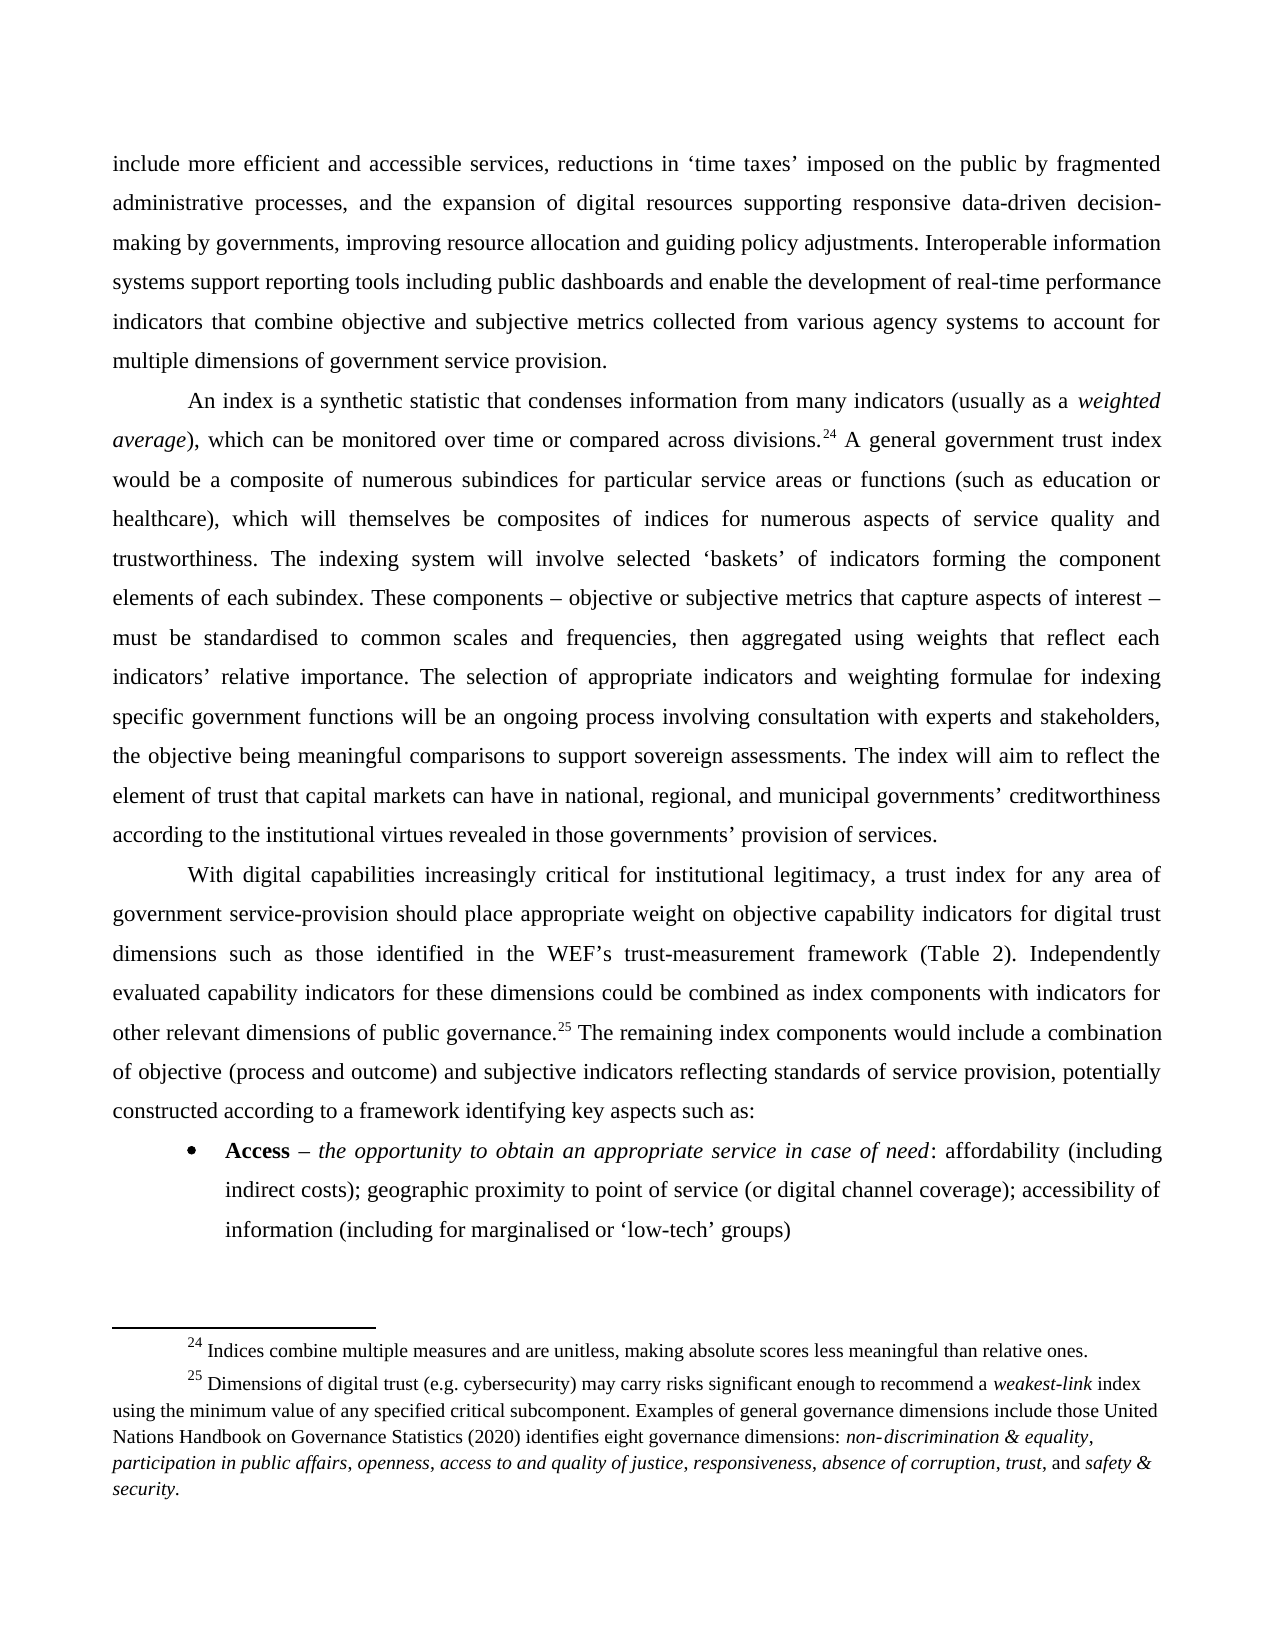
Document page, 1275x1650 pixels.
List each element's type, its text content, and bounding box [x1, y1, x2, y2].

text Integration of digital systems demands institutional commitment and coordination at different levels of government, requiring substantial investments in technology and infrastructure alongside the development of legislative and regulatory frameworks and governance schemes to ensure digital trustworthiness. The benefits include more efficient and accessible services, reductions in ‘time taxes’ imposed on the public by fragmented administrative processes, and the expansion of digital resources supporting responsive data-driven decision-making by governments, improving resource allocation and guiding policy adjustments. Interoperable information systems support reporting tools including public dashboards and enable the development of real-time performance indicators that combine objective and subjective metrics collected from various agency systems to account for multiple dimensions of government service provision. [112, 150, 1162, 374]
text An index is a synthetic statistic that condenses information from many indicators (usually as a weighted average), which can be monitored over time or compared across divisions. A general government trust index would be a composite of numerous subindices for particular service areas or functions (such as education or healthcare), which will themselves be composites of indices for numerous aspects of service quality and trustworthiness. The indexing system will involve selected ‘baskets’ of indicators forming the component elements of each subindex. These components – objective or subjective metrics that capture aspects of interest – must be standardised to common scales and frequencies, then aggregated using weights that reflect each indicators’ relative importance. The selection of appropriate indicators and weighting formulae for indexing specific government functions will be an ongoing process involving consultation with experts and stakeholders, the objective being meaningful comparisons to support sovereign assessments. The index will aim to reflect the element of trust that capital markets can have in national, regional, and municipal governments’ creditworthiness according to the institutional virtues revealed in those governments’ provision of services. [112, 387, 1162, 847]
list Access – the opportunity to obtain an appropriate service in case of need: affordability (including indirect costs); geographic proximity to point of service (or digital channel coverage); accessibility of information (including for marginalised or ‘low-tech’ groups) [187, 1137, 1162, 1242]
text With digital capabilities increasingly critical for institutional legitimacy, a trust index for any area of government service-provision should place appropriate weight on objective capability indicators for digital trust dimensions such as those identified in the WEF’s trust-measurement framework (Table 2). Independently evaluated capability indicators for these dimensions could be combined as index components with indicators for other relevant dimensions of public governance. The remaining index components would include a combination of objective (process and outcome) and subjective indicators reflecting standards of service provision, potentially constructed according to a framework identifying key aspects such as: [112, 861, 1162, 1124]
